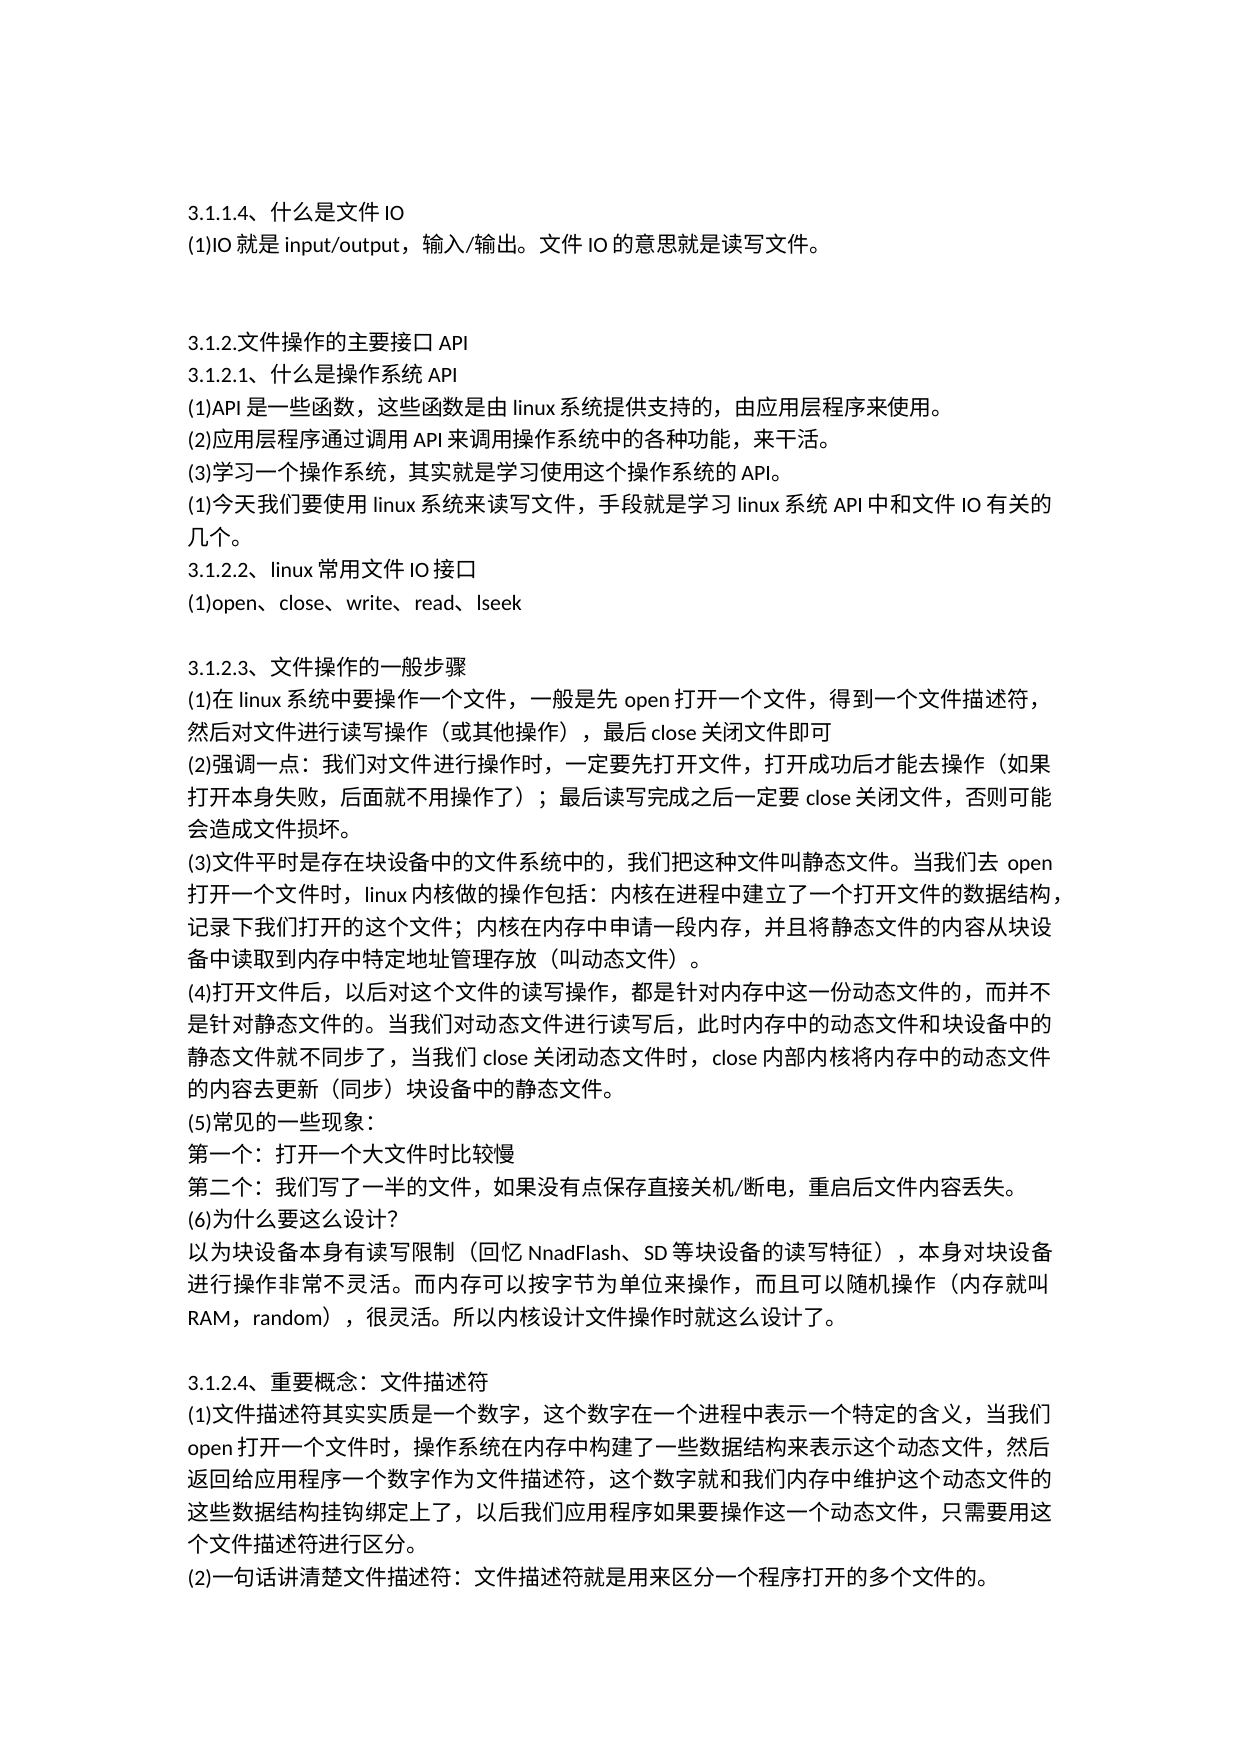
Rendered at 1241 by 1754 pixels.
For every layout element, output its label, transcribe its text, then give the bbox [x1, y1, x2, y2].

text 3.1.2.2、linux常用文件IO接口 [187, 552, 1053, 584]
text (1)在linux系统中要操作一个文件，一般是先open打开一个文件，得到一个文件描述符，然后对文件进行读写操作（或其他操作），最后close关闭文件即可 [187, 682, 1053, 747]
text 3.1.2.1、什么是操作系统API [187, 357, 1053, 389]
text (3)学习一个操作系统，其实就是学习使用这个操作系统的API。 [187, 454, 1053, 487]
text (1)文件描述符其实实质是一个数字，这个数字在一个进程中表示一个特定的含义，当我们open打开一个文件时，操作系统在内存中构建了一些数据结构来表示这个动态文件，然后返回给应用程序一个数字作为文件描述符，这个数字就和我们内存中维护这个动态文件的这些数据结构挂钩绑定上了，以后我们应用程序如果要操作这一个动态文件，只需要用这个文件描述符进行区分。 [187, 1397, 1053, 1559]
text (2)一句话讲清楚文件描述符：文件描述符就是用来区分一个程序打开的多个文件的。 [187, 1559, 1053, 1592]
text (1)IO就是input/output，输入/输出。文件IO的意思就是读写文件。 [187, 227, 1053, 259]
text 第二个：我们写了一半的文件，如果没有点保存直接关机/断电，重启后文件内容丢失。 [187, 1169, 1053, 1202]
text (1)API是一些函数，这些函数是由linux系统提供支持的，由应用层程序来使用。 [187, 389, 1053, 422]
text (1)open、close、write、read、lseek [187, 584, 1053, 617]
text 3.1.2.文件操作的主要接口API [187, 324, 1053, 357]
text 第一个：打开一个大文件时比较慢 [187, 1137, 1053, 1169]
text (5)常见的一些现象： [187, 1104, 1053, 1137]
text (1)今天我们要使用linux系统来读写文件，手段就是学习linux系统API中和文件IO有关的几个。 [187, 487, 1053, 552]
text (2)应用层程序通过调用API来调用操作系统中的各种功能，来干活。 [187, 422, 1053, 454]
text 以为块设备本身有读写限制（回忆NnadFlash、SD等块设备的读写特征），本身对块设备进行操作非常不灵活。而内存可以按字节为单位来操作，而且可以随机操作（内存就叫RAM，random），很灵活。所以内核设计文件操作时就这么设计了。 [187, 1234, 1053, 1332]
text 3.1.2.4、重要概念：文件描述符 [187, 1364, 1053, 1397]
text (6)为什么要这么设计？ [187, 1202, 1053, 1234]
text 3.1.2.3、文件操作的一般步骤 [187, 649, 1053, 682]
text (2)强调一点：我们对文件进行操作时，一定要先打开文件，打开成功后才能去操作（如果打开本身失败，后面就不用操作了）；最后读写完成之后一定要close关闭文件，否则可能会造成文件损坏。 [187, 747, 1053, 844]
text (3)文件平时是存在块设备中的文件系统中的，我们把这种文件叫静态文件。当我们去open打开一个文件时，linux内核做的操作包括：内核在进程中建立了一个打开文件的数据结构，记录下我们打开的这个文件；内核在内存中申请一段内存，并且将静态文件的内容从块设备中读取到内存中特定地址管理存放（叫动态文件）。 [187, 844, 1053, 974]
text (4)打开文件后，以后对这个文件的读写操作，都是针对内存中这一份动态文件的，而并不是针对静态文件的。当我们对动态文件进行读写后，此时内存中的动态文件和块设备中的静态文件就不同步了，当我们close关闭动态文件时，close内部内核将内存中的动态文件的内容去更新（同步）块设备中的静态文件。 [187, 974, 1053, 1104]
text 3.1.1.4、什么是文件IO [187, 194, 1053, 227]
